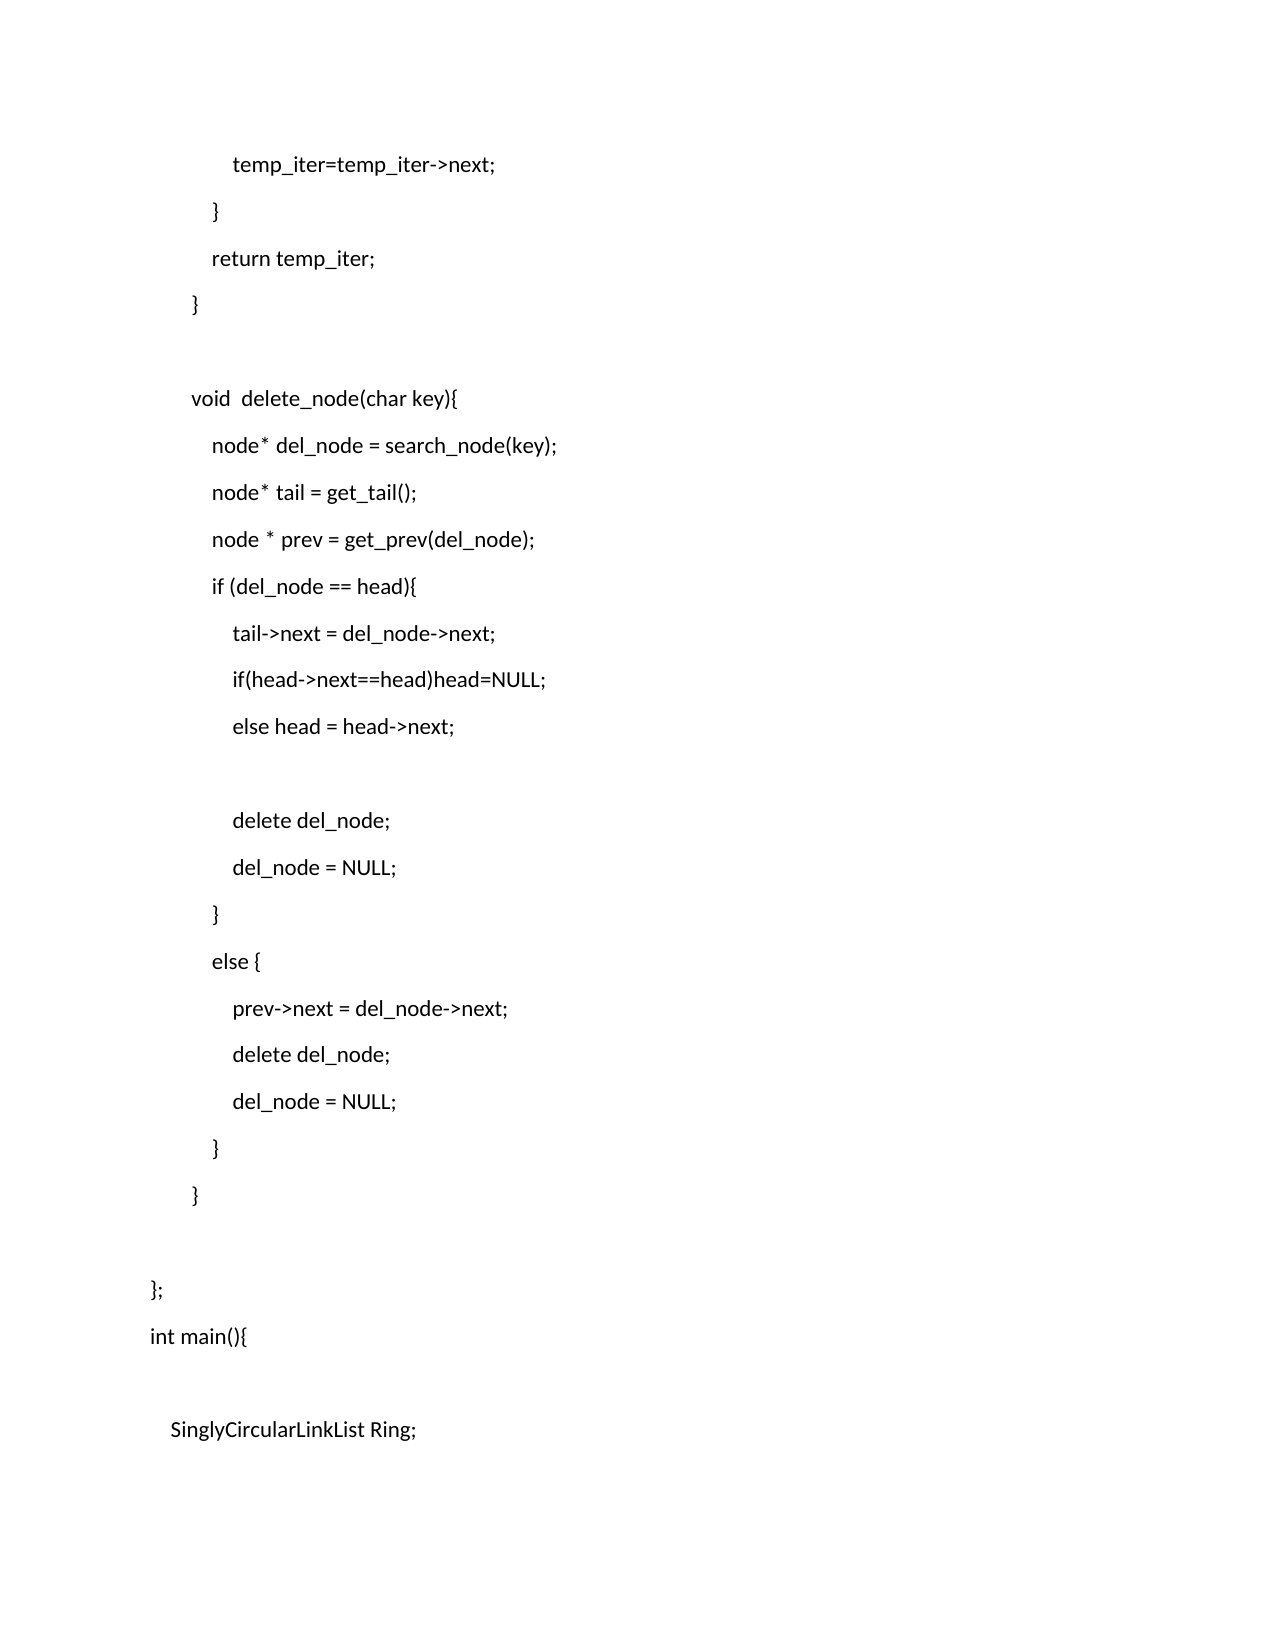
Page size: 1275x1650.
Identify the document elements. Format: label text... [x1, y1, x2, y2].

text }; [150, 1275, 1125, 1303]
text node * prev = get_prev(del_node); [150, 525, 1125, 553]
text else head = head->next; [150, 712, 1125, 741]
text int main(){ [150, 1322, 1125, 1350]
text } [150, 1134, 1125, 1162]
text else { [150, 947, 1125, 975]
text delete del_node; [150, 806, 1125, 834]
text node* tail = get_tail(); [150, 478, 1125, 506]
text tail->next = del_node->next; [150, 619, 1125, 647]
text return temp_iter; [150, 244, 1125, 272]
text node* del_node = search_node(key); [150, 431, 1125, 459]
text } [150, 197, 1125, 225]
text del_node = NULL; [150, 853, 1125, 881]
text prev->next = del_node->next; [150, 994, 1125, 1022]
text void delete_node(char key){ [150, 384, 1125, 412]
text if (del_node == head){ [150, 572, 1125, 600]
text if(head->next==head)head=NULL; [150, 666, 1125, 694]
text delete del_node; [150, 1041, 1125, 1069]
text } [150, 291, 1125, 319]
text SinglyCircularLinkList Ring; [150, 1416, 1125, 1444]
text } [150, 1181, 1125, 1209]
text } [150, 900, 1125, 928]
text temp_iter=temp_iter->next; [150, 150, 1125, 178]
text del_node = NULL; [150, 1087, 1125, 1116]
